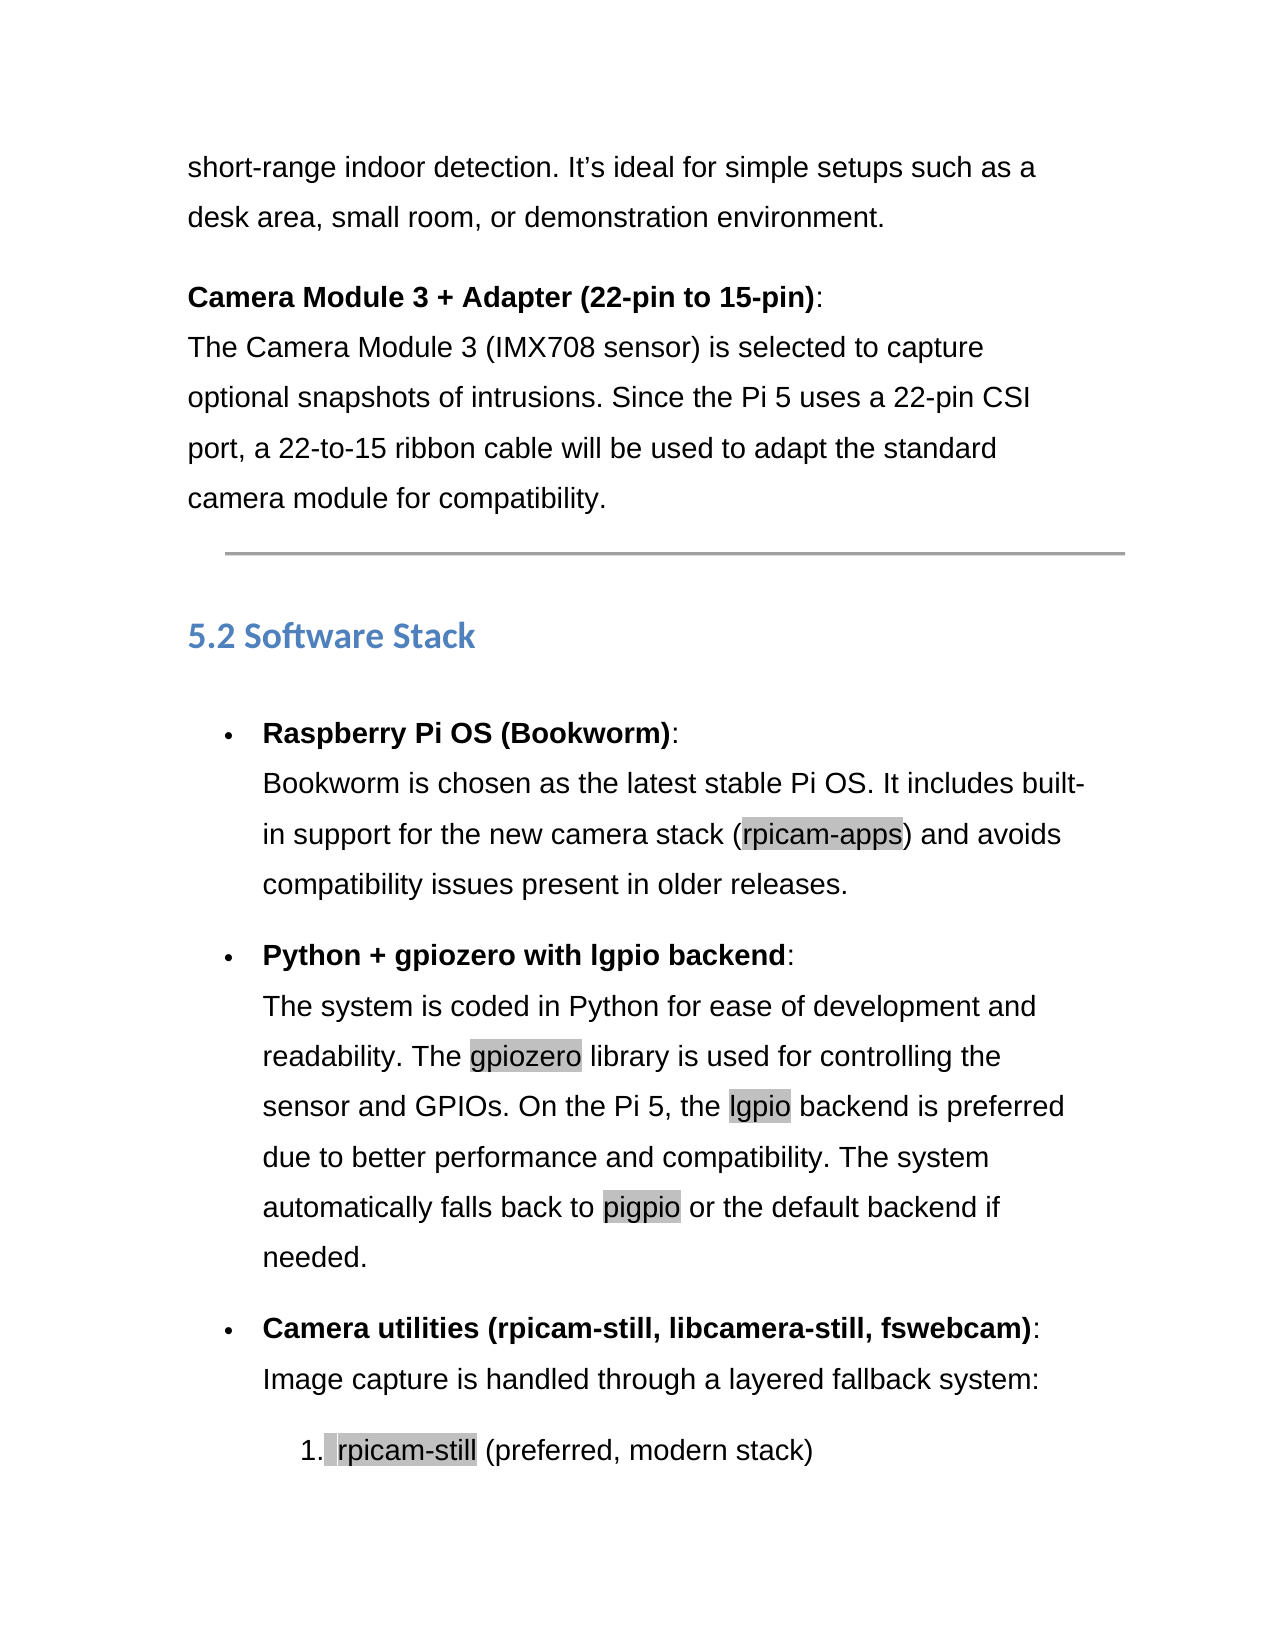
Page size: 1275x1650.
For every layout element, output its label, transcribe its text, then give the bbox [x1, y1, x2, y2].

list Python + gpiozero with lgpio backend: The system is coded in Python for ease of development and readability. The gpiozero library is used for controlling the sensor and GPIOs. On the Pi 5, the lgpio backend is preferred due to better performance and compatibility. The system automatically falls back to pigpio or the default backend if needed. [225, 938, 1087, 1274]
list Raspberry Pi OS (Bookworm): Bookworm is chosen as the latest stable Pi OS. It includes built-in support for the new camera stack (rpicam-apps) and avoids compatibility issues present in older releases. [225, 716, 1087, 901]
list rpicam-still (preferred, modern stack) [477, 1433, 1087, 1466]
text Camera Module 3 + Adapter (22-pin to 15-pin): The Camera Module 3 (IMX708 sensor) is selected to capture optional snapshots of intrusions. Since the Pi 5 uses a 22-pin CSI port, a 22-to-15 ribbon cable will be used to adapt the standard camera module for compatibility. [187, 280, 1087, 514]
subtitle 5.2 Software Stack [187, 612, 1087, 658]
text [187, 150, 1087, 234]
list Camera utilities (rpicam-still, libcamera-still, fswebcam): Image capture is handled through a layered fallback system: [225, 1311, 1087, 1395]
